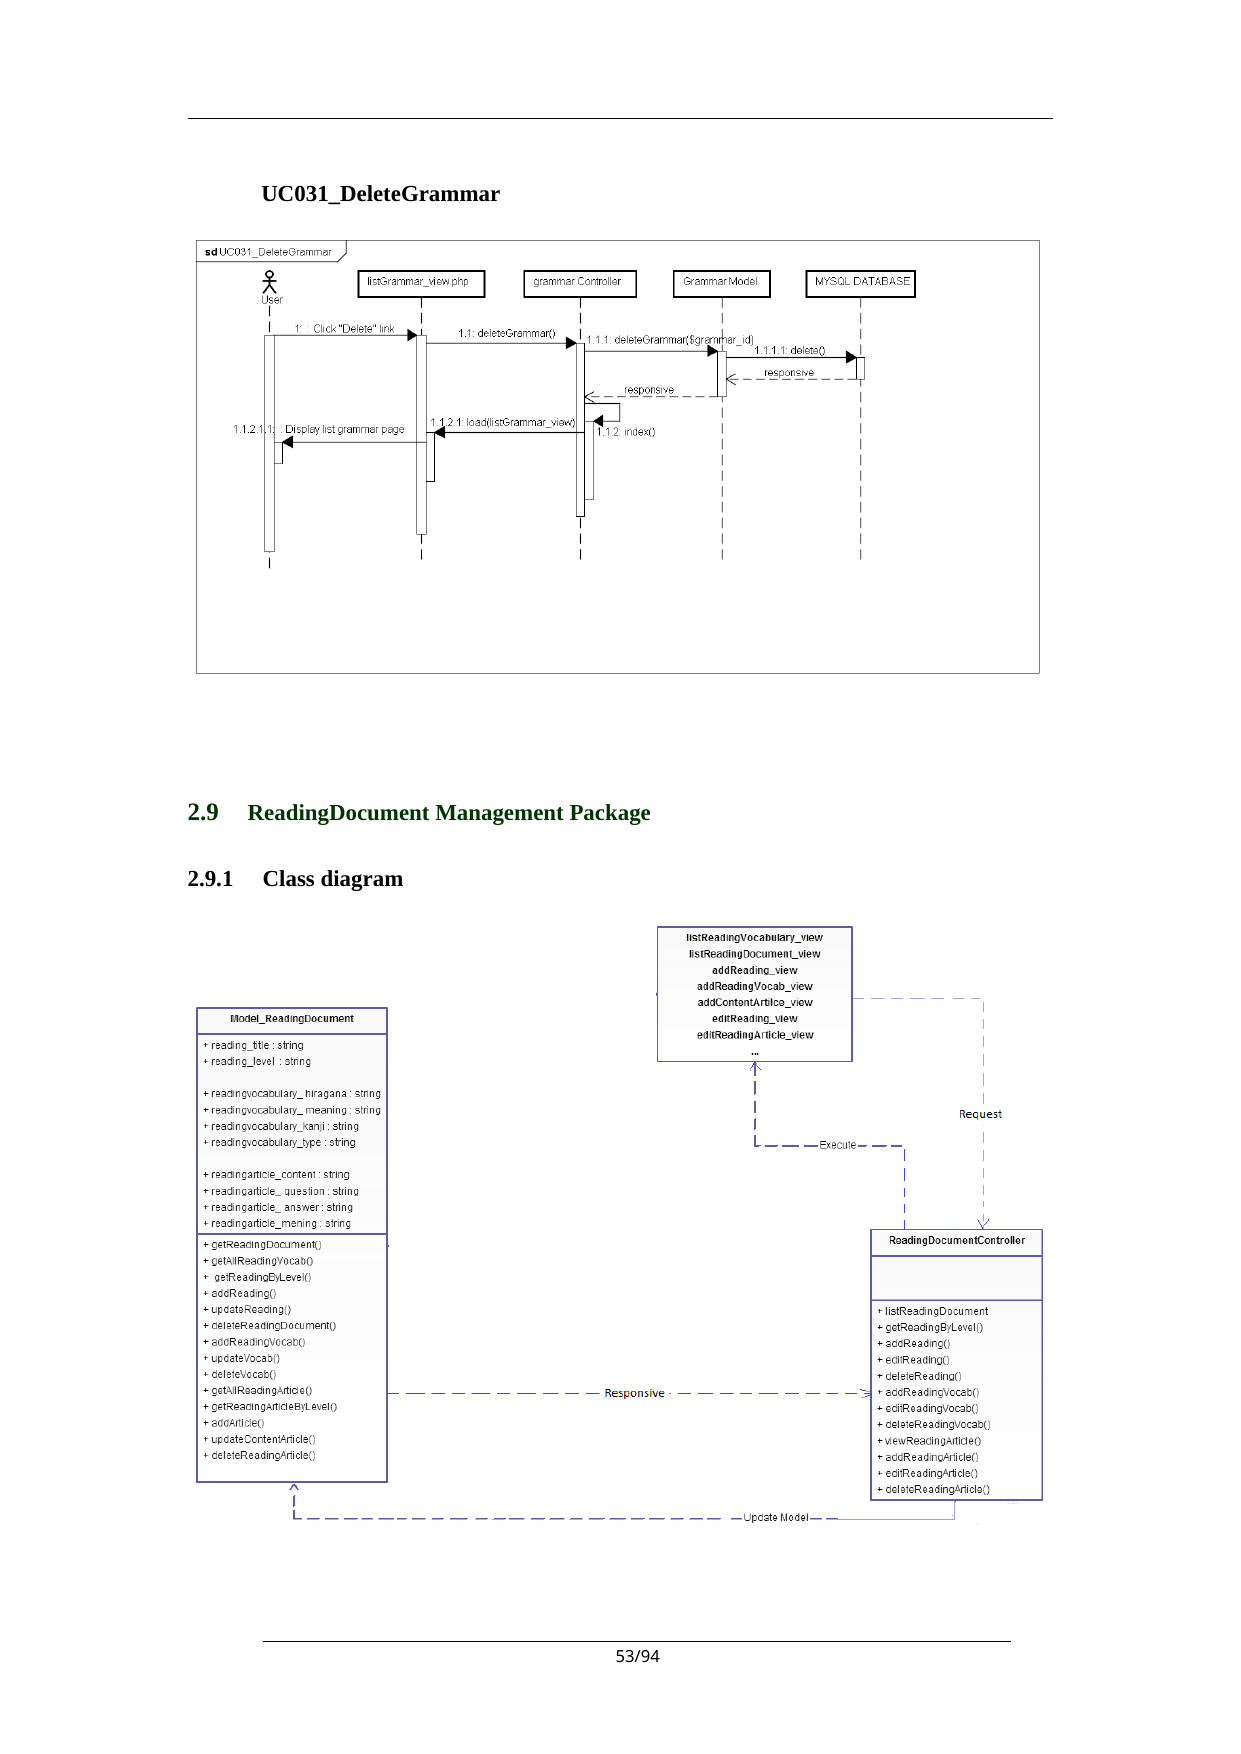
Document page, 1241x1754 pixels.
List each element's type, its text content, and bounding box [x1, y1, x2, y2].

subtitle ReadingDocument Management Package [187, 797, 1053, 826]
subtitle UC031_DeleteGrammar [261, 180, 1053, 206]
picture [187, 232, 1047, 681]
picture [187, 917, 1053, 1531]
subtitle Class diagram [187, 865, 1053, 892]
